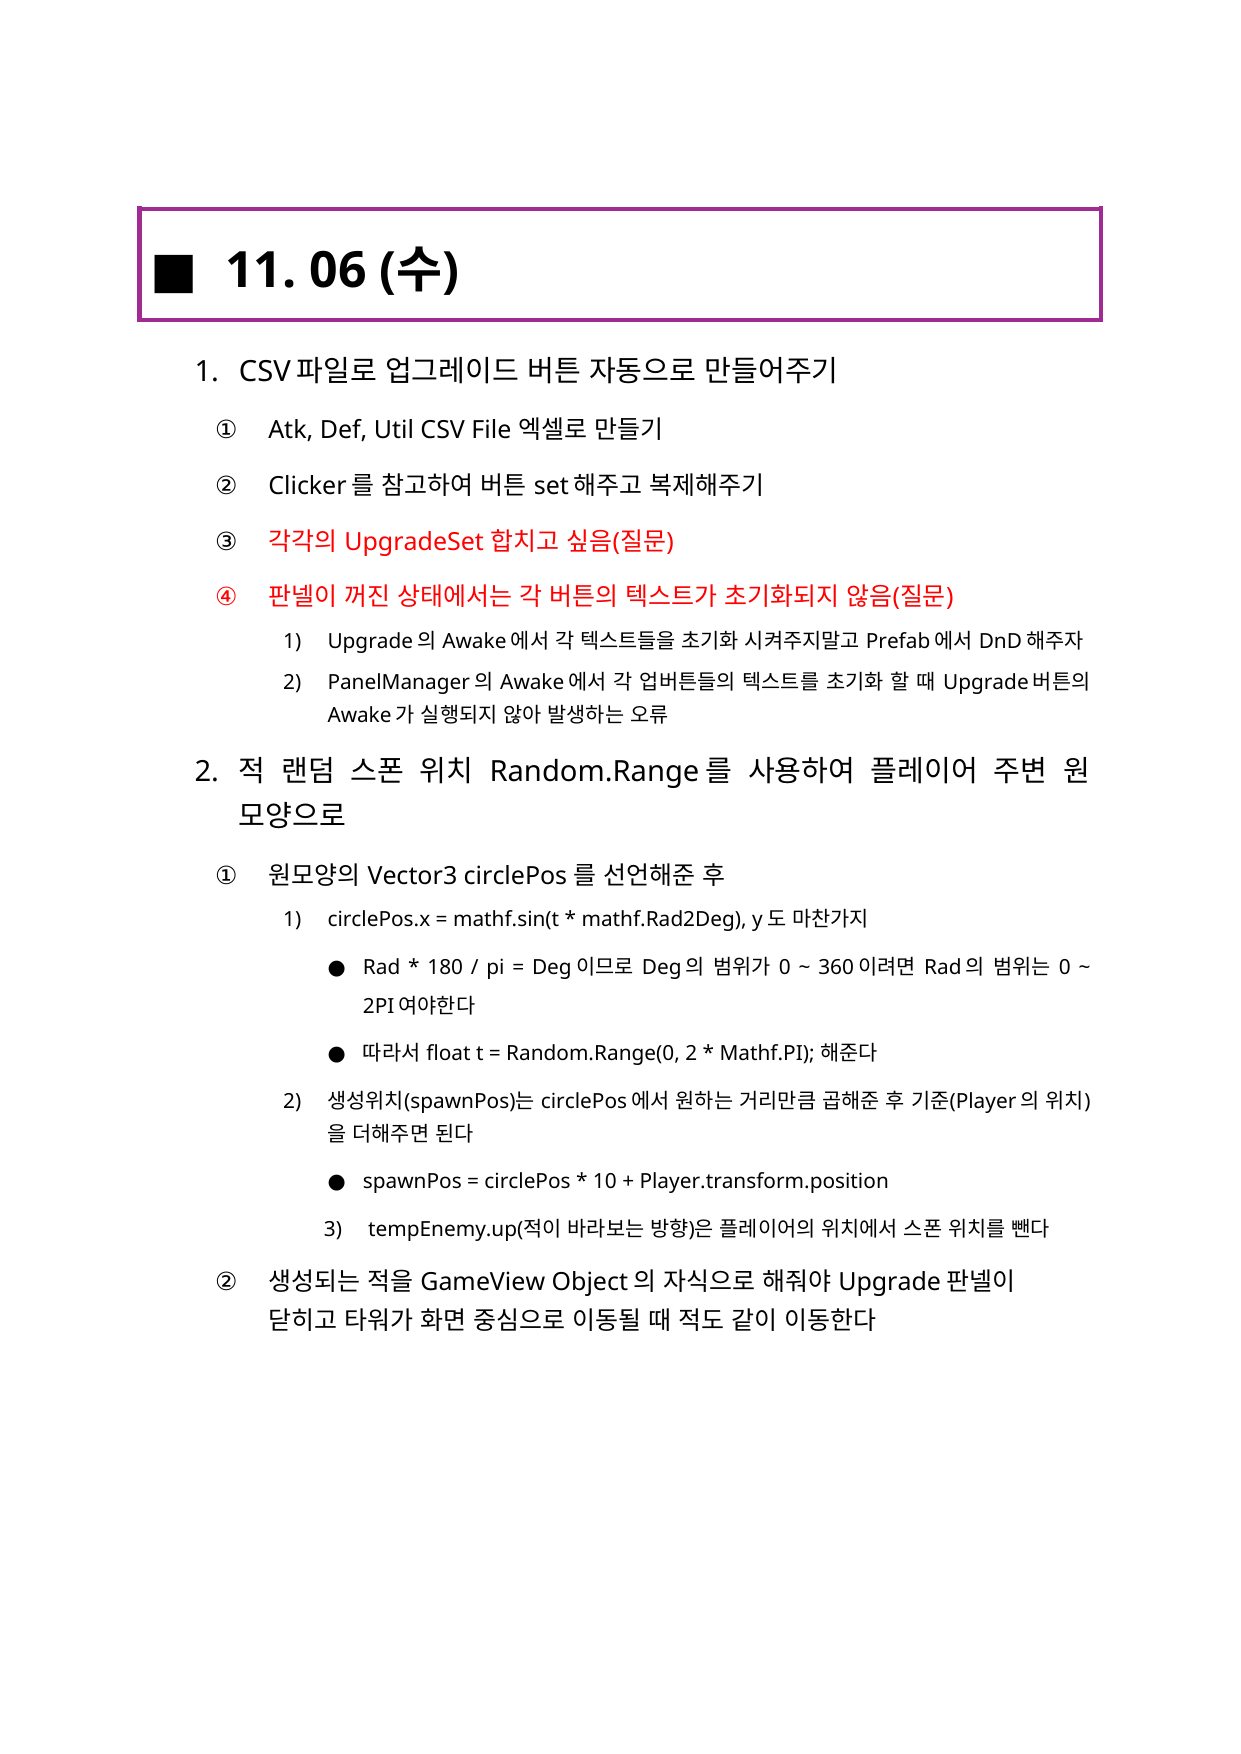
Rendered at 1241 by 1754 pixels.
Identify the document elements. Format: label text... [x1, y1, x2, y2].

subtitle Clicker를 참고하여 버튼 set해주고 복제해주기 [215, 465, 1069, 502]
subtitle 판넬이 꺼진 상태에서는 각 버튼의 텍스트가 초기화되지 않음(질문) [215, 577, 1069, 613]
subtitle 원모양의 Vector3 circlePos 를 선언해준 후 [215, 855, 1069, 892]
subtitle 따라서 float t = Random.Range(0, 2 * Mathf.PI); 해준다 [327, 1030, 1090, 1073]
subtitle 적 랜덤 스폰 위치 Random.Range를 사용하여 플레이어 주변 원 모양으로 [194, 747, 1090, 835]
subtitle Rad * 180 / pi = Deg이므로 Deg의 범위가 0 ~ 360이려면 Rad의 범위는 0 ~ 2PI여야한다 [327, 944, 1090, 1019]
subtitle Atk, Def, Util CSV File 엑셀로 만들기 [215, 409, 1069, 446]
subtitle circlePos.x = mathf.sin(t * mathf.Rad2Deg), y도 마찬가지 [283, 903, 1090, 933]
subtitle CSV파일로 업그레이드 버튼 자동으로 만들어주기 [194, 347, 1090, 389]
subtitle tempEnemy.up(적이 바라보는 방향)은 플레이어의 위치에서 스폰 위치를 뺀다 [283, 1212, 1090, 1243]
subtitle 생성되는 적을 GameView Object의 자식으로 해줘야 Upgrade판넬이 닫히고 타워가 화면 중심으로 이동될 때 적도 같이 이동한다 [215, 1262, 1069, 1337]
subtitle 11. 06 (수) [142, 211, 1099, 318]
subtitle 생성위치(spawnPos)는 circlePos에서 원하는 거리만큼 곱해준 후 기준(Player의 위치)을 더해주면 된다 [283, 1084, 1090, 1147]
subtitle PanelManager의 Awake에서 각 업버튼들의 텍스트를 초기화 할 때 Upgrade버튼의 Awake가 실행되지 않아 발생하는 오류 [283, 665, 1090, 728]
subtitle 각각의 UpgradeSet 합치고 싶음(질문) [215, 521, 1069, 557]
subtitle spawnPos = circlePos * 10 + Player.transform.position [327, 1158, 1090, 1201]
subtitle Upgrade의 Awake에서 각 텍스트들을 초기화 시켜주지말고 Prefab에서 DnD해주자 [283, 624, 1090, 654]
